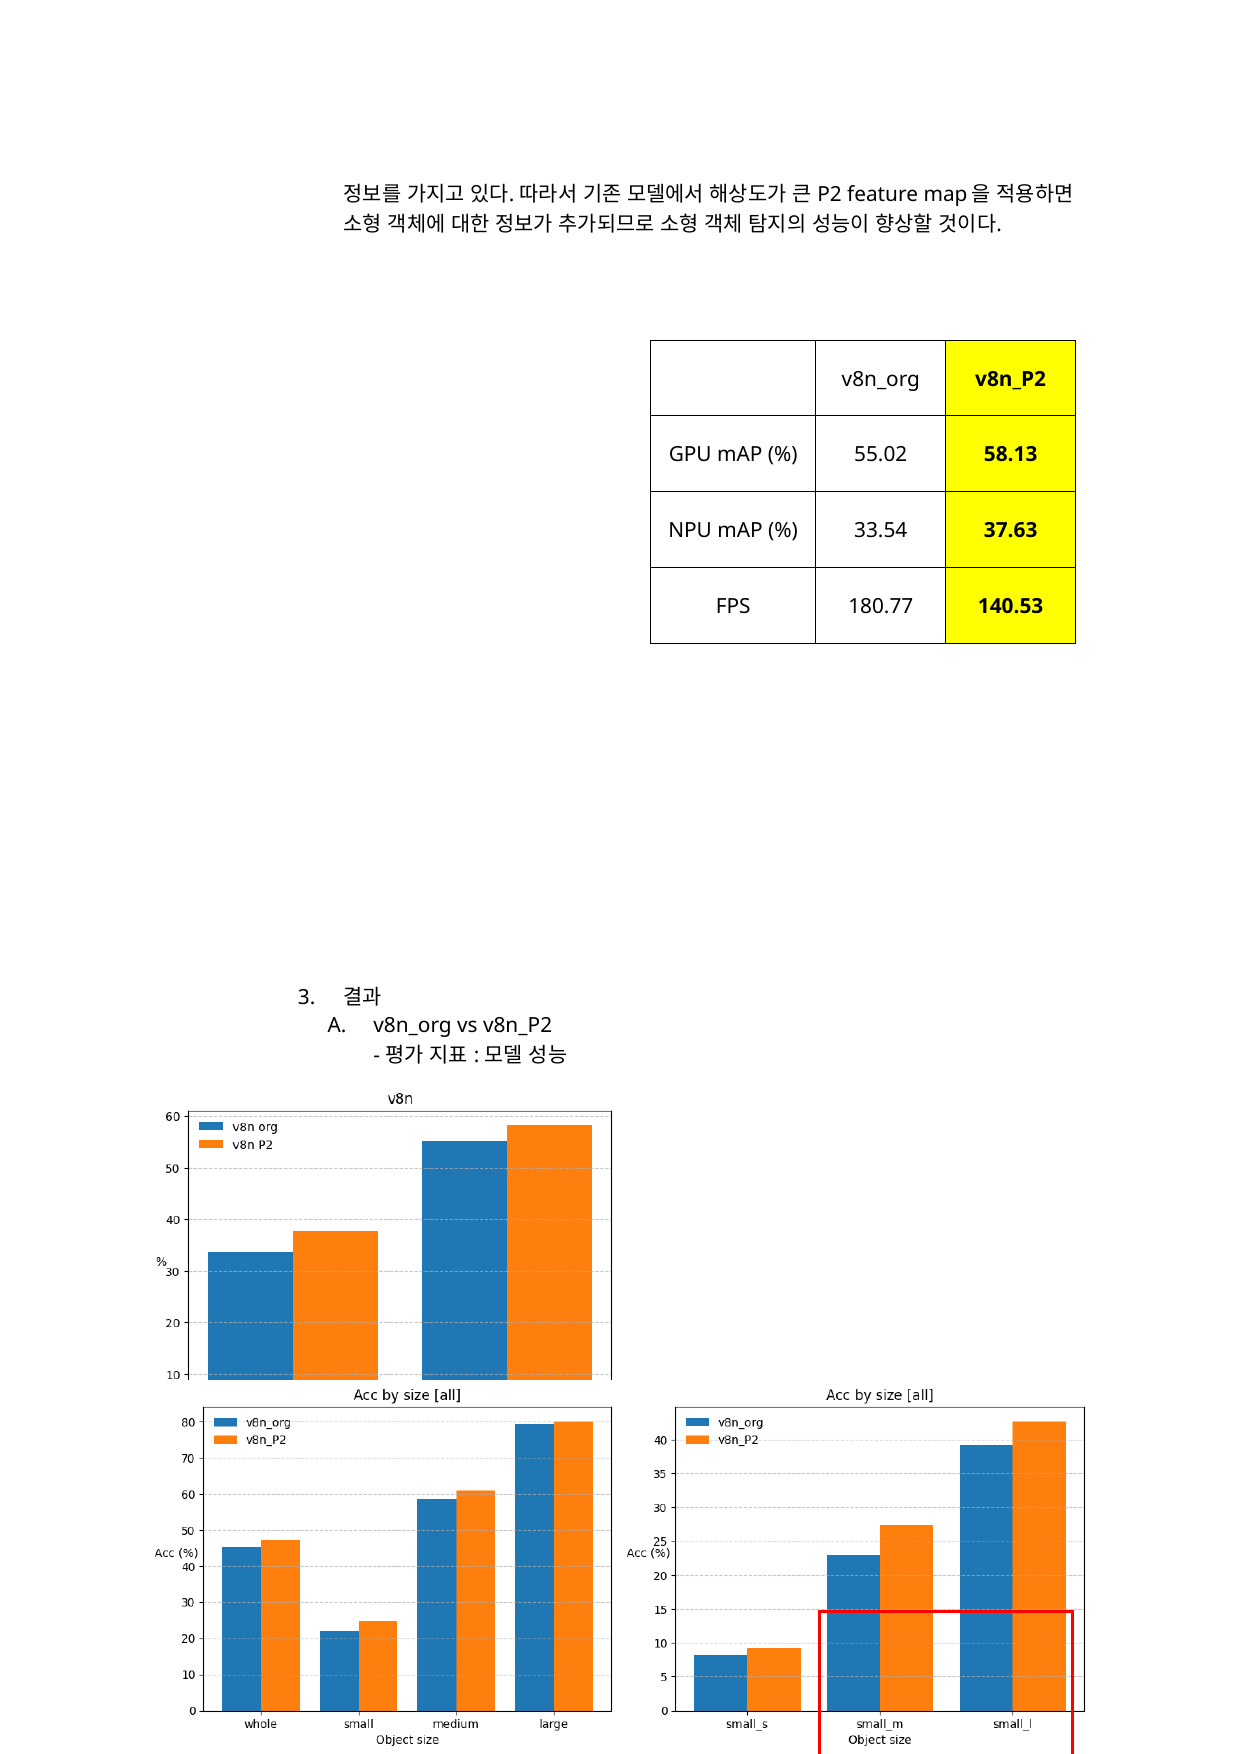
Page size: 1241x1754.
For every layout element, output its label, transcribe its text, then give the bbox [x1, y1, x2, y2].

table_header v8n_P2 [946, 341, 1075, 415]
picture [821, 1613, 1071, 1754]
table_header v8n_org [816, 341, 945, 415]
list v8n_org vs v8n_P2 - 평가 지표 : 모델 성능 [그래프 1] - 평가 지표 : 객체 크기별 정확도 [그래프 2] [그래프 3] [327, 1010, 1090, 1069]
table_header [651, 341, 815, 415]
table_cell 37.63 [946, 492, 1075, 567]
picture [146, 1083, 1092, 1754]
table_cell 140.53 [946, 568, 1075, 643]
table_cell 58.13 [946, 416, 1075, 491]
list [298, 177, 1090, 980]
table_cell 33.54 [816, 492, 945, 567]
list 결과 [298, 980, 1090, 1010]
table_cell GPU mAP (%) [651, 416, 815, 491]
table_cell 55.02 [816, 416, 945, 491]
table_cell FPS [651, 568, 815, 643]
table_cell NPU mAP (%) [651, 492, 815, 567]
table_cell 180.77 [816, 568, 945, 643]
